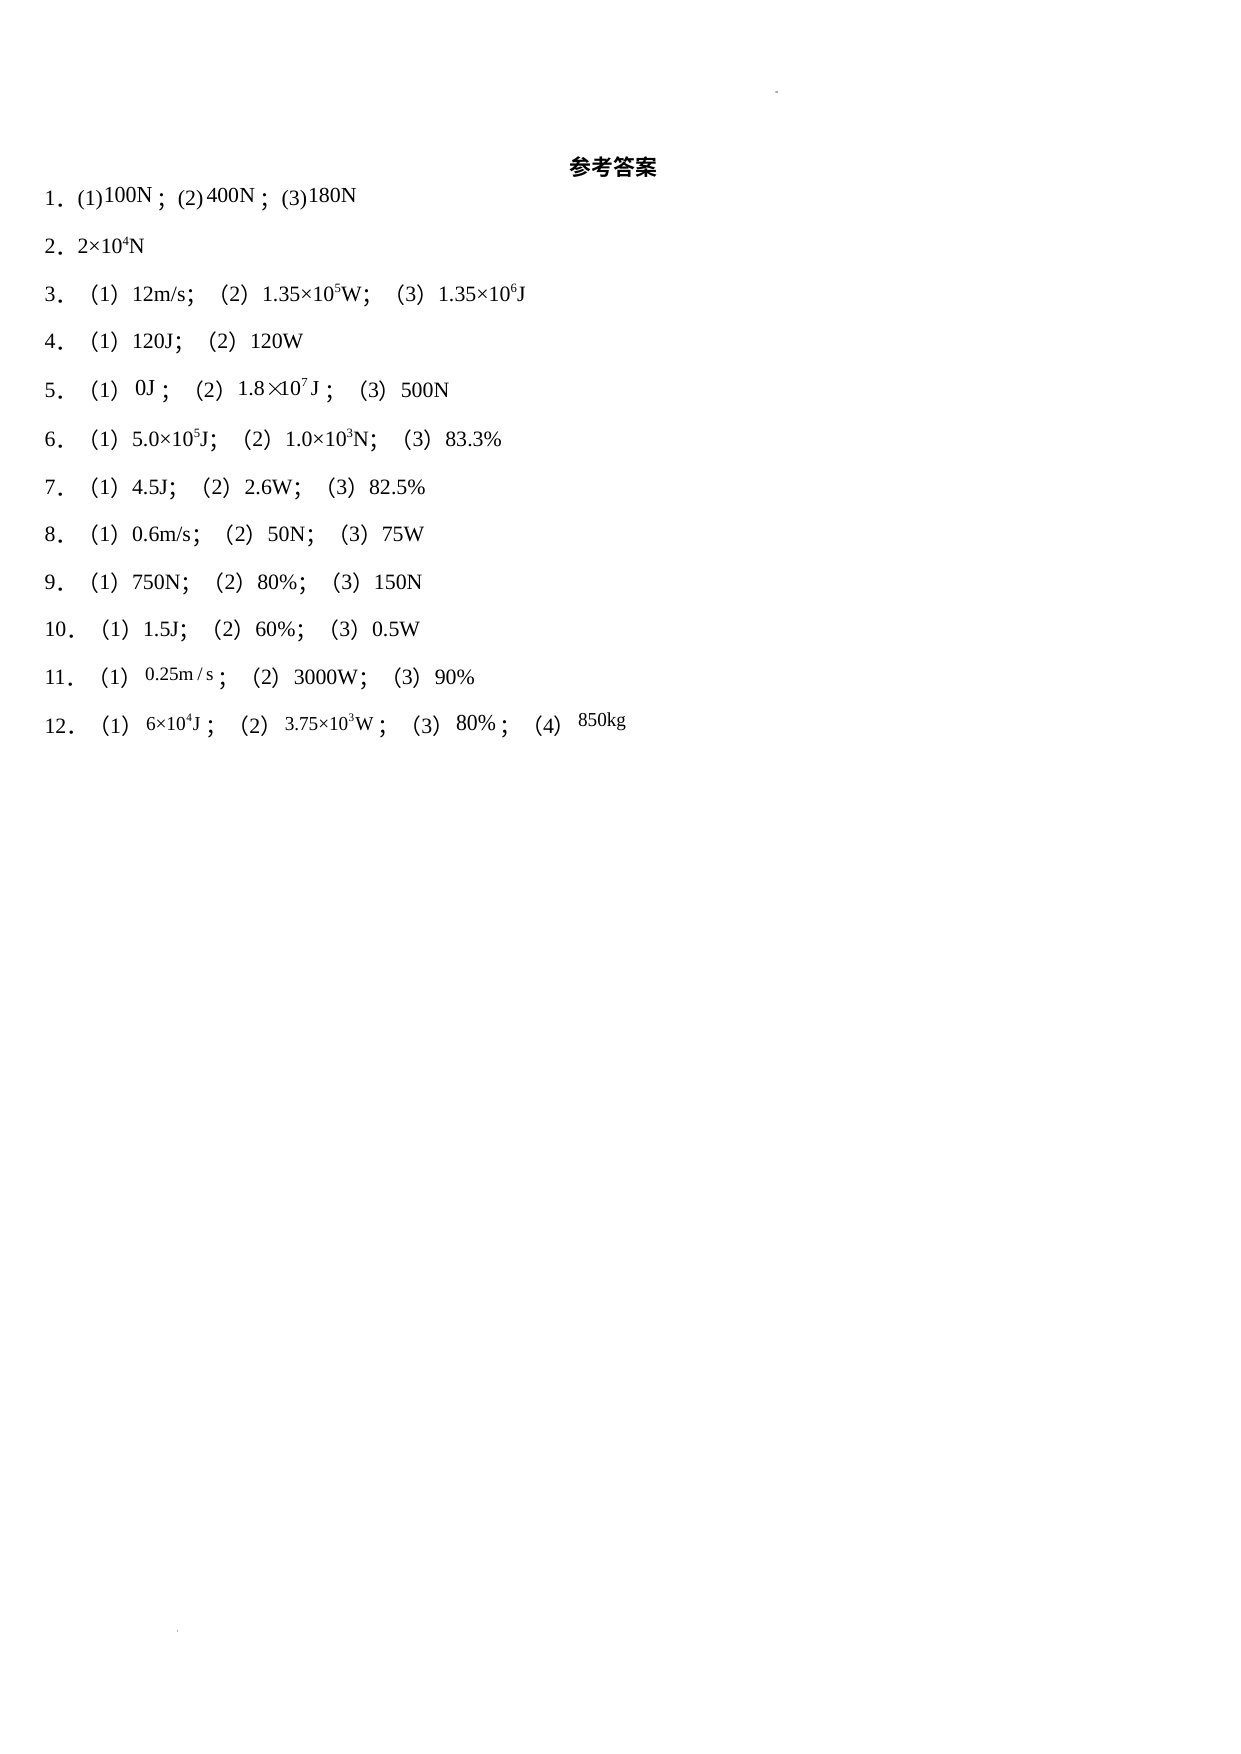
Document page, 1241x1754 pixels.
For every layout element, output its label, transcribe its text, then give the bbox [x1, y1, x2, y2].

text 2．2×104N [44, 230, 1181, 262]
text 10．（1）1.5J；（2）60%；（3）0.5W [44, 613, 1181, 645]
text 5．（1）；（2）；（3）500N [44, 373, 1181, 407]
text 4．（1）120J；（2）120W [44, 325, 1181, 357]
text 1．(1)；(2)；(3) [44, 182, 1181, 214]
text 8．（1）0.6m/s；（2）50N；（3）75W [44, 518, 1181, 550]
text 参考答案 [44, 150, 1181, 182]
text 3．（1）12m/s；（2）1.35×105W；（3）1.35×106J [44, 278, 1181, 309]
text 7．（1）4.5J；（2）2.6W；（3）82.5% [44, 471, 1181, 502]
text 12．（1）；（2）；（3）；（4） [44, 708, 1181, 742]
text 9．（1）750N；（2）80%；（3）150N [44, 566, 1181, 597]
text 6．（1）5.0×105J；（2）1.0×103N；（3）83.3% [44, 423, 1181, 455]
text 11．（1）；（2）3000W；（3）90% [44, 661, 1181, 692]
